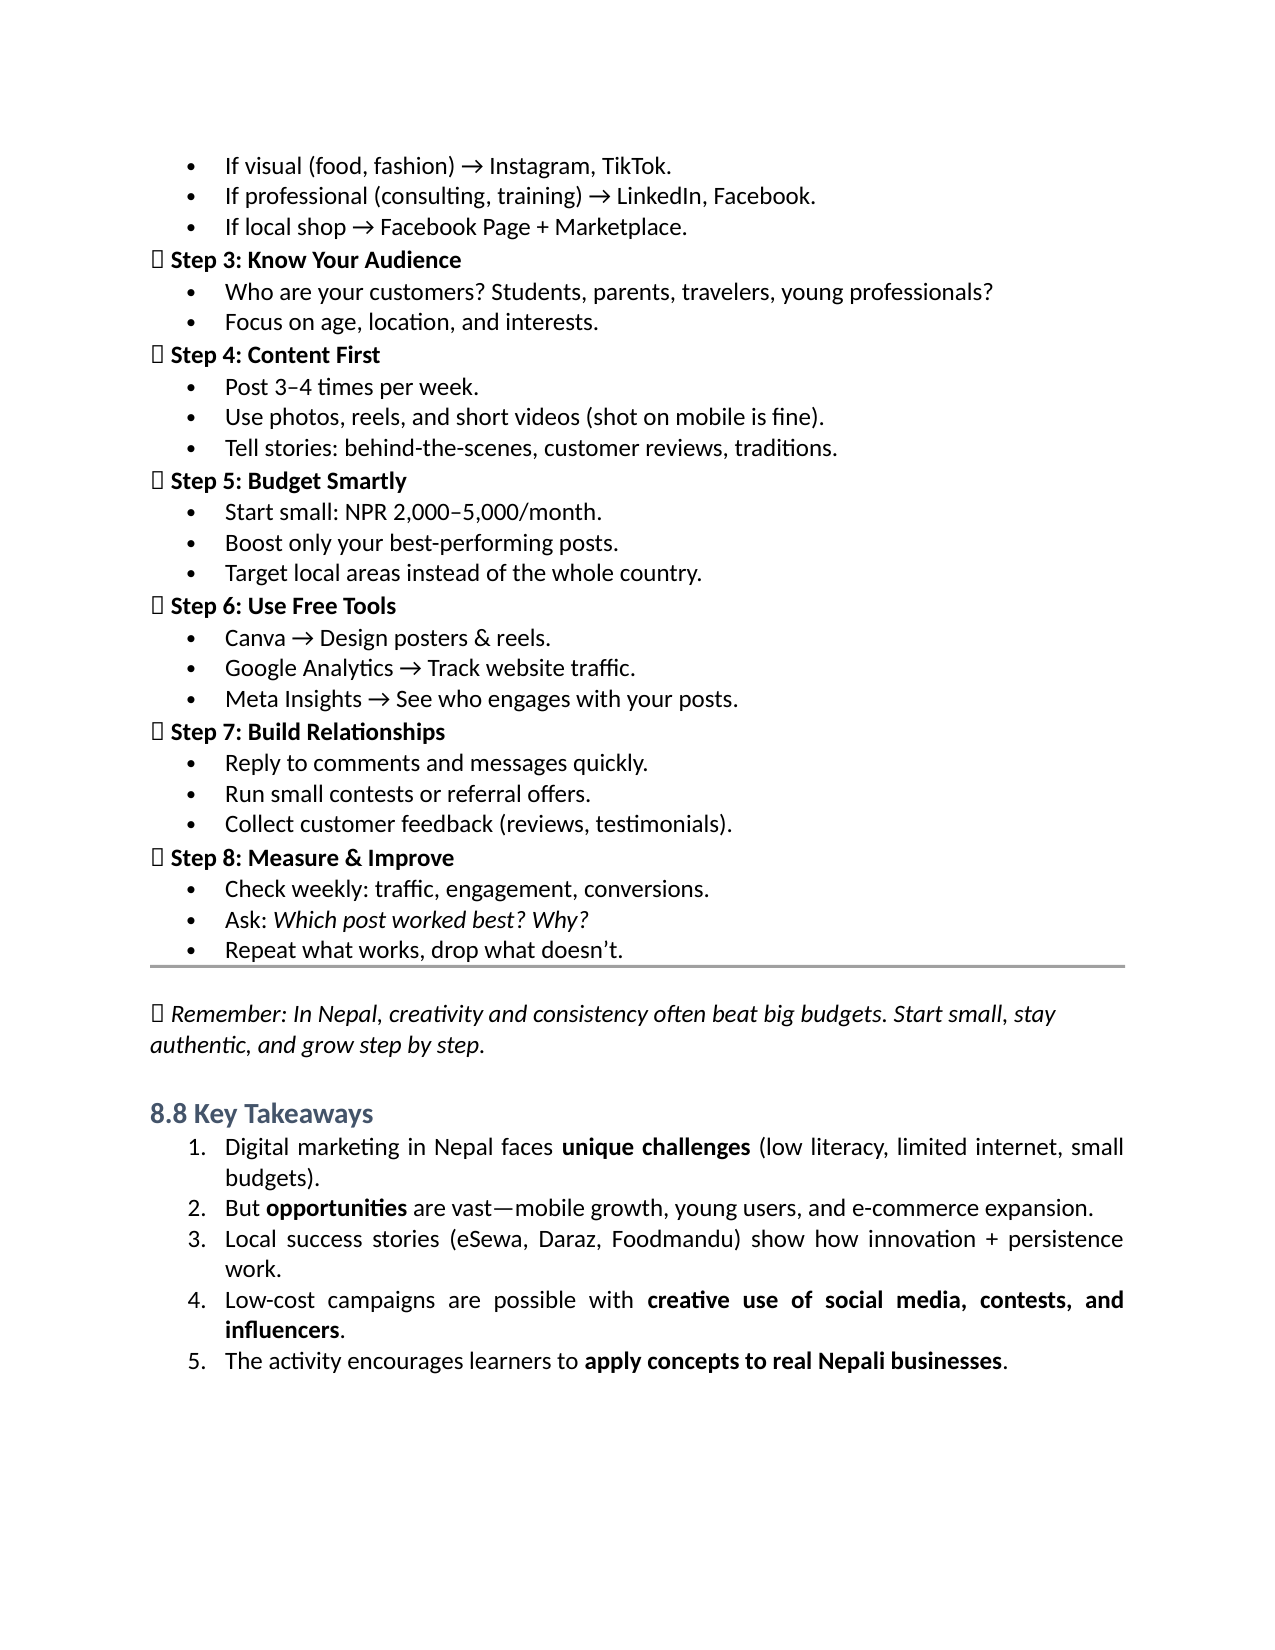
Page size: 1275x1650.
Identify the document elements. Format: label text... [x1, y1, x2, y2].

text ✅ Step 8: Measure & Improve [150, 839, 1125, 873]
list Use photos, reels, and short videos (shot on mobile is fine). [187, 401, 1125, 432]
text 💡 Remember: In Nepal, creativity and consistency often beat big budgets. Start small, stay authentic, and grow step by step. [150, 995, 1125, 1060]
list If visual (food, fashion) → Instagram, TikTok. [187, 150, 1125, 181]
list The activity encourages learners to apply concepts to real Nepali businesses. [187, 1345, 1125, 1375]
text ✅ Step 4: Content First [150, 337, 1125, 371]
list Boost only your best-performing posts. [187, 527, 1125, 557]
list Check weekly: traffic, engagement, conversions. [187, 873, 1125, 904]
text ✅ Step 7: Build Relationships [150, 713, 1125, 748]
list Target local areas instead of the whole country. [187, 557, 1125, 588]
list Reply to comments and messages quickly. [187, 748, 1125, 778]
list Meta Insights → See who engages with your posts. [187, 683, 1125, 713]
list Collect customer feedback (reviews, testimonials). [187, 809, 1125, 839]
list Tell stories: behind-the-scenes, customer reviews, traditions. [187, 432, 1125, 462]
list Low-cost campaigns are possible with creative use of social media, contests, and influencers. [187, 1284, 1125, 1345]
list If professional (consulting, training) → LinkedIn, Facebook. [187, 181, 1125, 211]
list Post 3–4 times per week. [187, 371, 1125, 401]
list Canva → Design posters & reels. [187, 622, 1125, 652]
list Google Analytics → Track website traffic. [187, 652, 1125, 683]
list Run small contests or referral offers. [187, 778, 1125, 809]
text ✅ Step 6: Use Free Tools [150, 588, 1125, 622]
list Local success stories (eSewa, Daraz, Foodmandu) show how innovation + persistence work. [187, 1223, 1125, 1284]
list If local shop → Facebook Page + Marketplace. [187, 211, 1125, 242]
list Repeat what works, drop what doesn’t. [187, 934, 1125, 964]
list But opportunities are vast—mobile growth, young users, and e-commerce expansion. [187, 1192, 1125, 1223]
text 8.8 Key Takeaways [150, 1096, 1125, 1131]
list Digital marketing in Nepal faces unique challenges (low literacy, limited internet, small budgets). [187, 1131, 1125, 1192]
text ✅ Step 5: Budget Smartly [150, 462, 1125, 496]
list Focus on age, location, and interests. [187, 306, 1125, 337]
list Ask: Which post worked best? Why? [187, 904, 1125, 934]
text ✅ Step 3: Know Your Audience [150, 242, 1125, 276]
list Start small: NPR 2,000–5,000/month. [187, 496, 1125, 527]
list Who are your customers? Students, parents, travelers, young professionals? [187, 276, 1125, 306]
